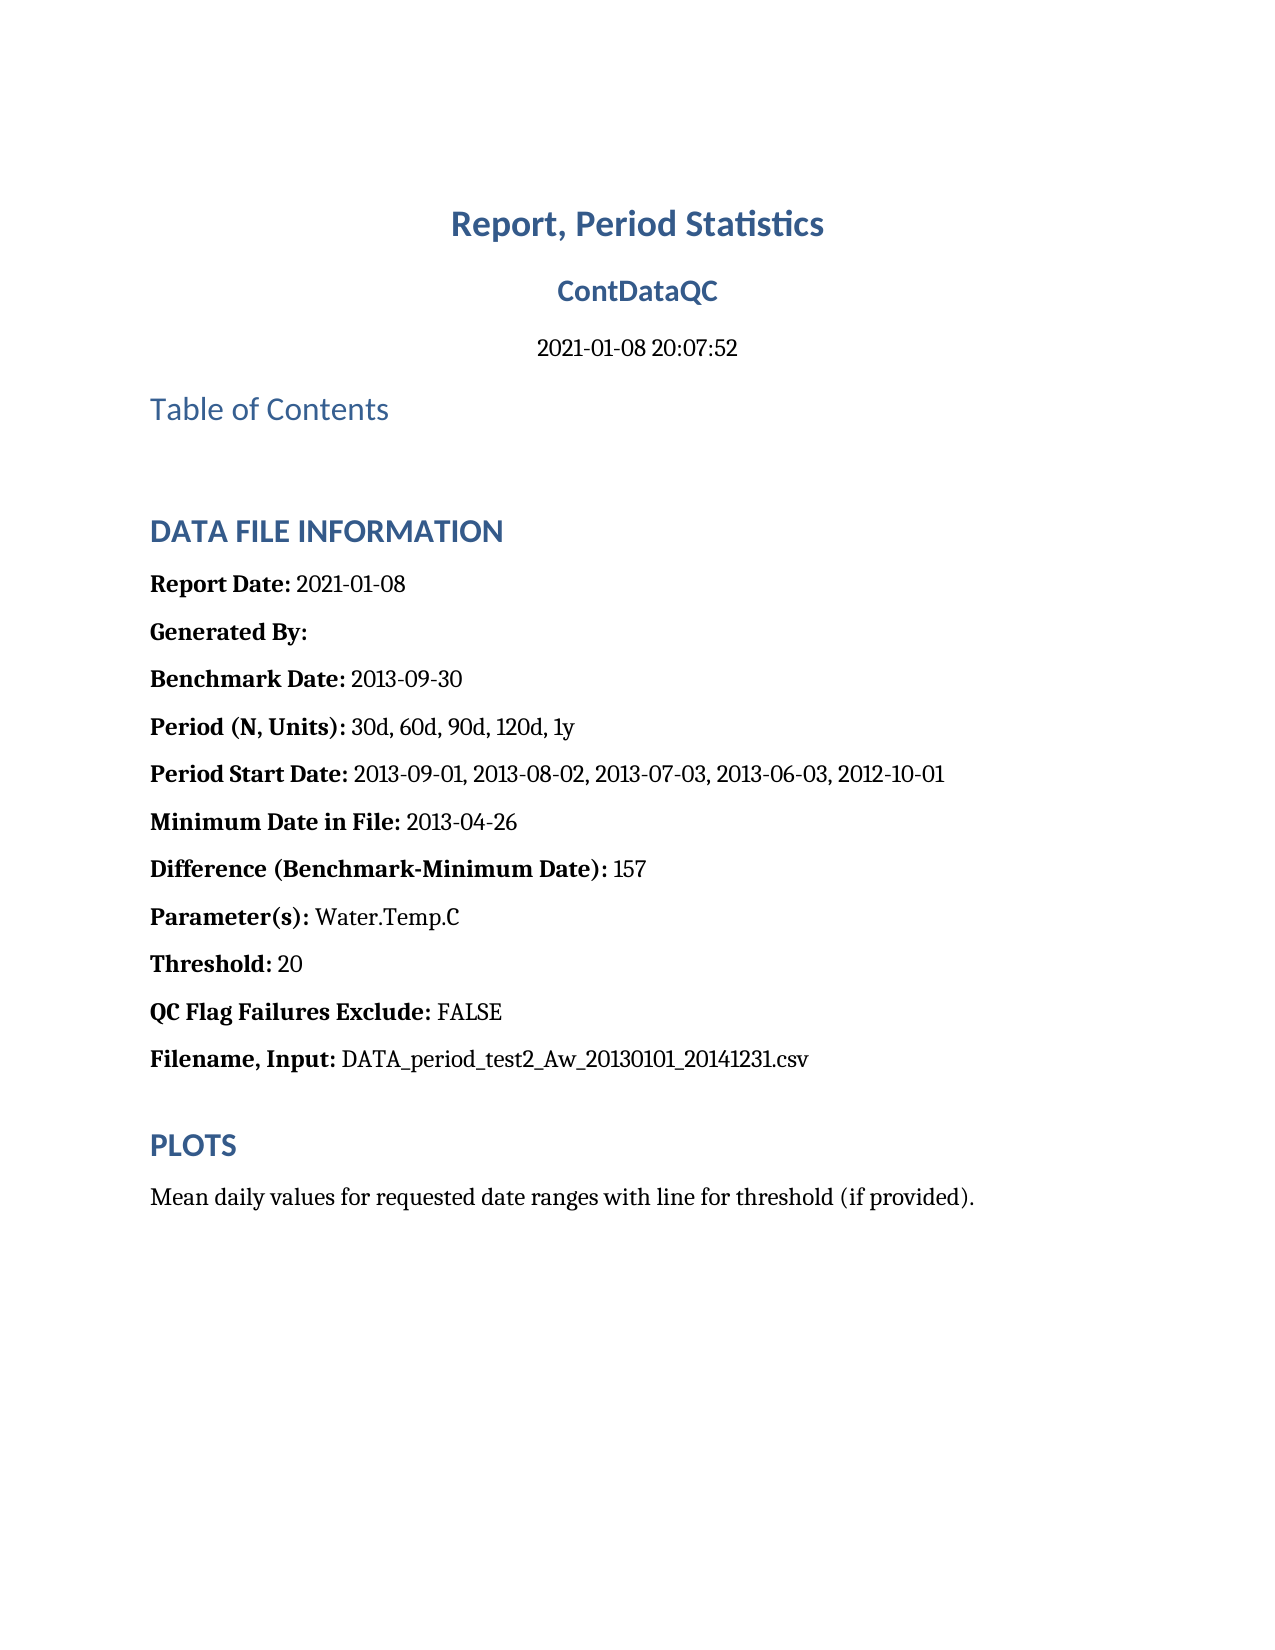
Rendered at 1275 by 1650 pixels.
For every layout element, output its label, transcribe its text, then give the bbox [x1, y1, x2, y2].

text Threshold: 20 [150, 950, 1125, 979]
text Benchmark Date: 2013-09-30 [150, 665, 1125, 694]
text Minimum Date in File: 2013-04-26 [150, 807, 1125, 836]
text Filename, Input: DATA_period_test2_Aw_20130101_20141231.csv [150, 1045, 1125, 1074]
text QC Flag Failures Exclude: FALSE [150, 997, 1125, 1026]
text Mean daily values for requested date ranges with line for threshold (if provided). [150, 1183, 1125, 1212]
title Report, Period Statistics [150, 200, 1125, 246]
text Period (N, Units): 30d, 60d, 90d, 120d, 1y [150, 712, 1125, 741]
text Difference (Benchmark-Minimum Date): 157 [150, 855, 1125, 884]
text Generated By: [150, 617, 1125, 646]
text Period Start Date: 2013-09-01, 2013-08-02, 2013-07-03, 2013-06-03, 2012-10-01 [150, 760, 1125, 789]
text Report Date: 2021-01-08 [150, 570, 1125, 599]
text Parameter(s): Water.Temp.C [150, 902, 1125, 931]
subtitle ContDataQC [150, 271, 1125, 309]
subtitle DATA FILE INFORMATION [150, 510, 1125, 551]
subtitle PLOTS [150, 1124, 1125, 1164]
text 2021-01-08 20:07:52 [150, 334, 1125, 363]
